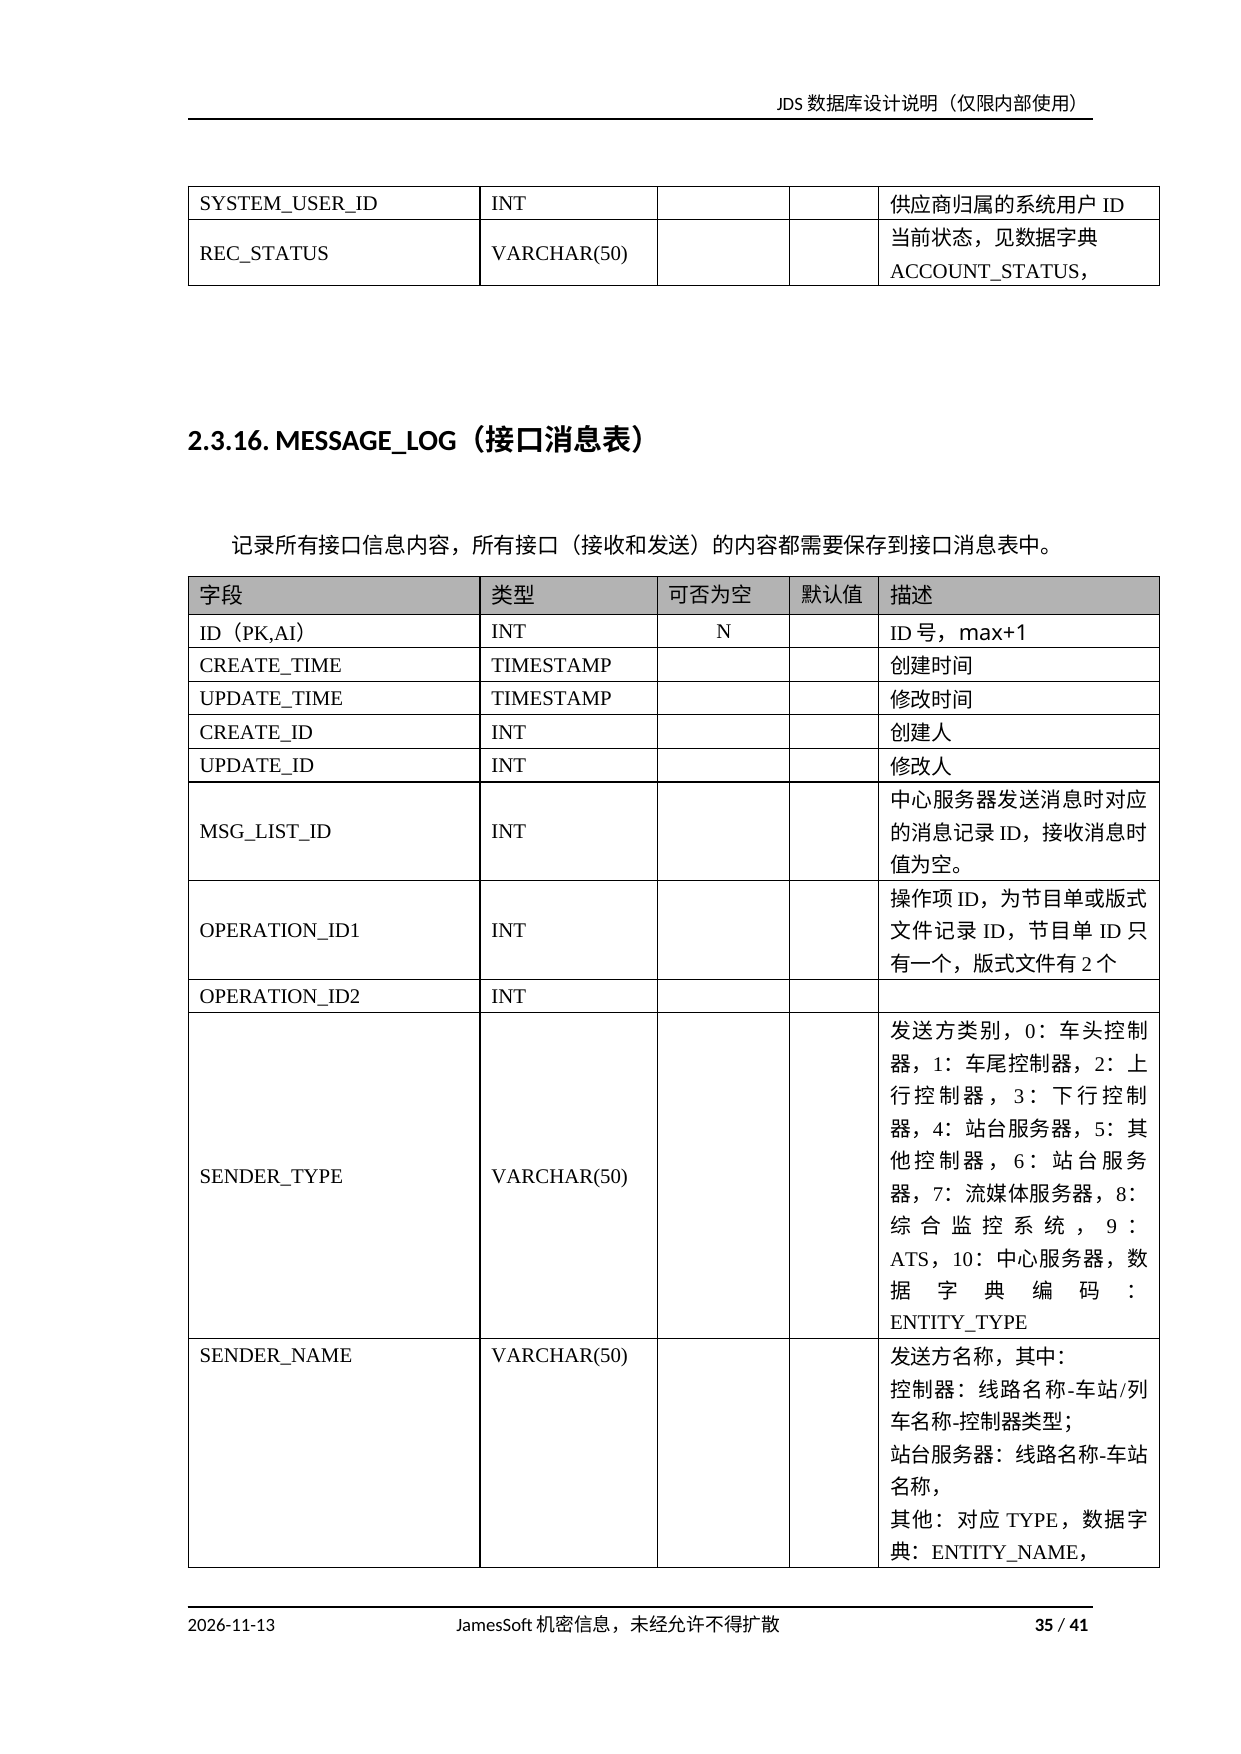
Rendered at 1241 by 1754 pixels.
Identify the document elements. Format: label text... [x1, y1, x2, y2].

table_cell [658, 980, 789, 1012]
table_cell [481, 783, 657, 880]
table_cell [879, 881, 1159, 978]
subtitle MESSAGE_LOG（接口消息表） [187, 405, 1093, 470]
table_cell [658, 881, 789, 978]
text 记录所有接口信息内容，所有接口（接收和发送）的内容都需要保存到接口消息表中。 [187, 528, 1093, 560]
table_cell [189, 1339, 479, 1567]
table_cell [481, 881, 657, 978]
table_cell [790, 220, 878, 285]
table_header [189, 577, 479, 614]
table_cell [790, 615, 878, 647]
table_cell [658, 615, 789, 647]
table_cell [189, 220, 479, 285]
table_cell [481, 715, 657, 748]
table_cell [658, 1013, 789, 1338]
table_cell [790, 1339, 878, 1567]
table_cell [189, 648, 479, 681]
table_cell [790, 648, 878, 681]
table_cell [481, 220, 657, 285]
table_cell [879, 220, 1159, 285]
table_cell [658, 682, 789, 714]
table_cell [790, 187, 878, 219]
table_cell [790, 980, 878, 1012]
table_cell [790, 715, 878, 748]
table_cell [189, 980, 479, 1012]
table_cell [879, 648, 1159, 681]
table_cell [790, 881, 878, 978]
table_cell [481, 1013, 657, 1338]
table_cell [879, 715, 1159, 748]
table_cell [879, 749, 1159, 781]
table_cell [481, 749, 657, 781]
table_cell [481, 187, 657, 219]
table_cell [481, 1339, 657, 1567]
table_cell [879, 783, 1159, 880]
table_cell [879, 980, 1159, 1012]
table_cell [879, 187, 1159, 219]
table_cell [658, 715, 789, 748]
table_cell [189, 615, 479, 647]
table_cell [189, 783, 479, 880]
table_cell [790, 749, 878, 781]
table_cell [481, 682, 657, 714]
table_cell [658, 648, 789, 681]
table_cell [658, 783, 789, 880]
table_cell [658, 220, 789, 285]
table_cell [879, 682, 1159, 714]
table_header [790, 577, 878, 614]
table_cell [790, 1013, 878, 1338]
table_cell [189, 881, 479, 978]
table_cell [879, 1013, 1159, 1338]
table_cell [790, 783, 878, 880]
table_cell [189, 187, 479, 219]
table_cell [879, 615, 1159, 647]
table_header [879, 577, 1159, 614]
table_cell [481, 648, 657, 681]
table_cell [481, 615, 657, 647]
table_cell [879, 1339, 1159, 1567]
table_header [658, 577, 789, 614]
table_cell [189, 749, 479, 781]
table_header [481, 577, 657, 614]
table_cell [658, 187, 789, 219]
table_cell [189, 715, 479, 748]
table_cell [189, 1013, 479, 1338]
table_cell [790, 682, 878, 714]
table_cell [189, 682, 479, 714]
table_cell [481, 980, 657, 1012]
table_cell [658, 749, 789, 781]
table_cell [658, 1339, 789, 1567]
